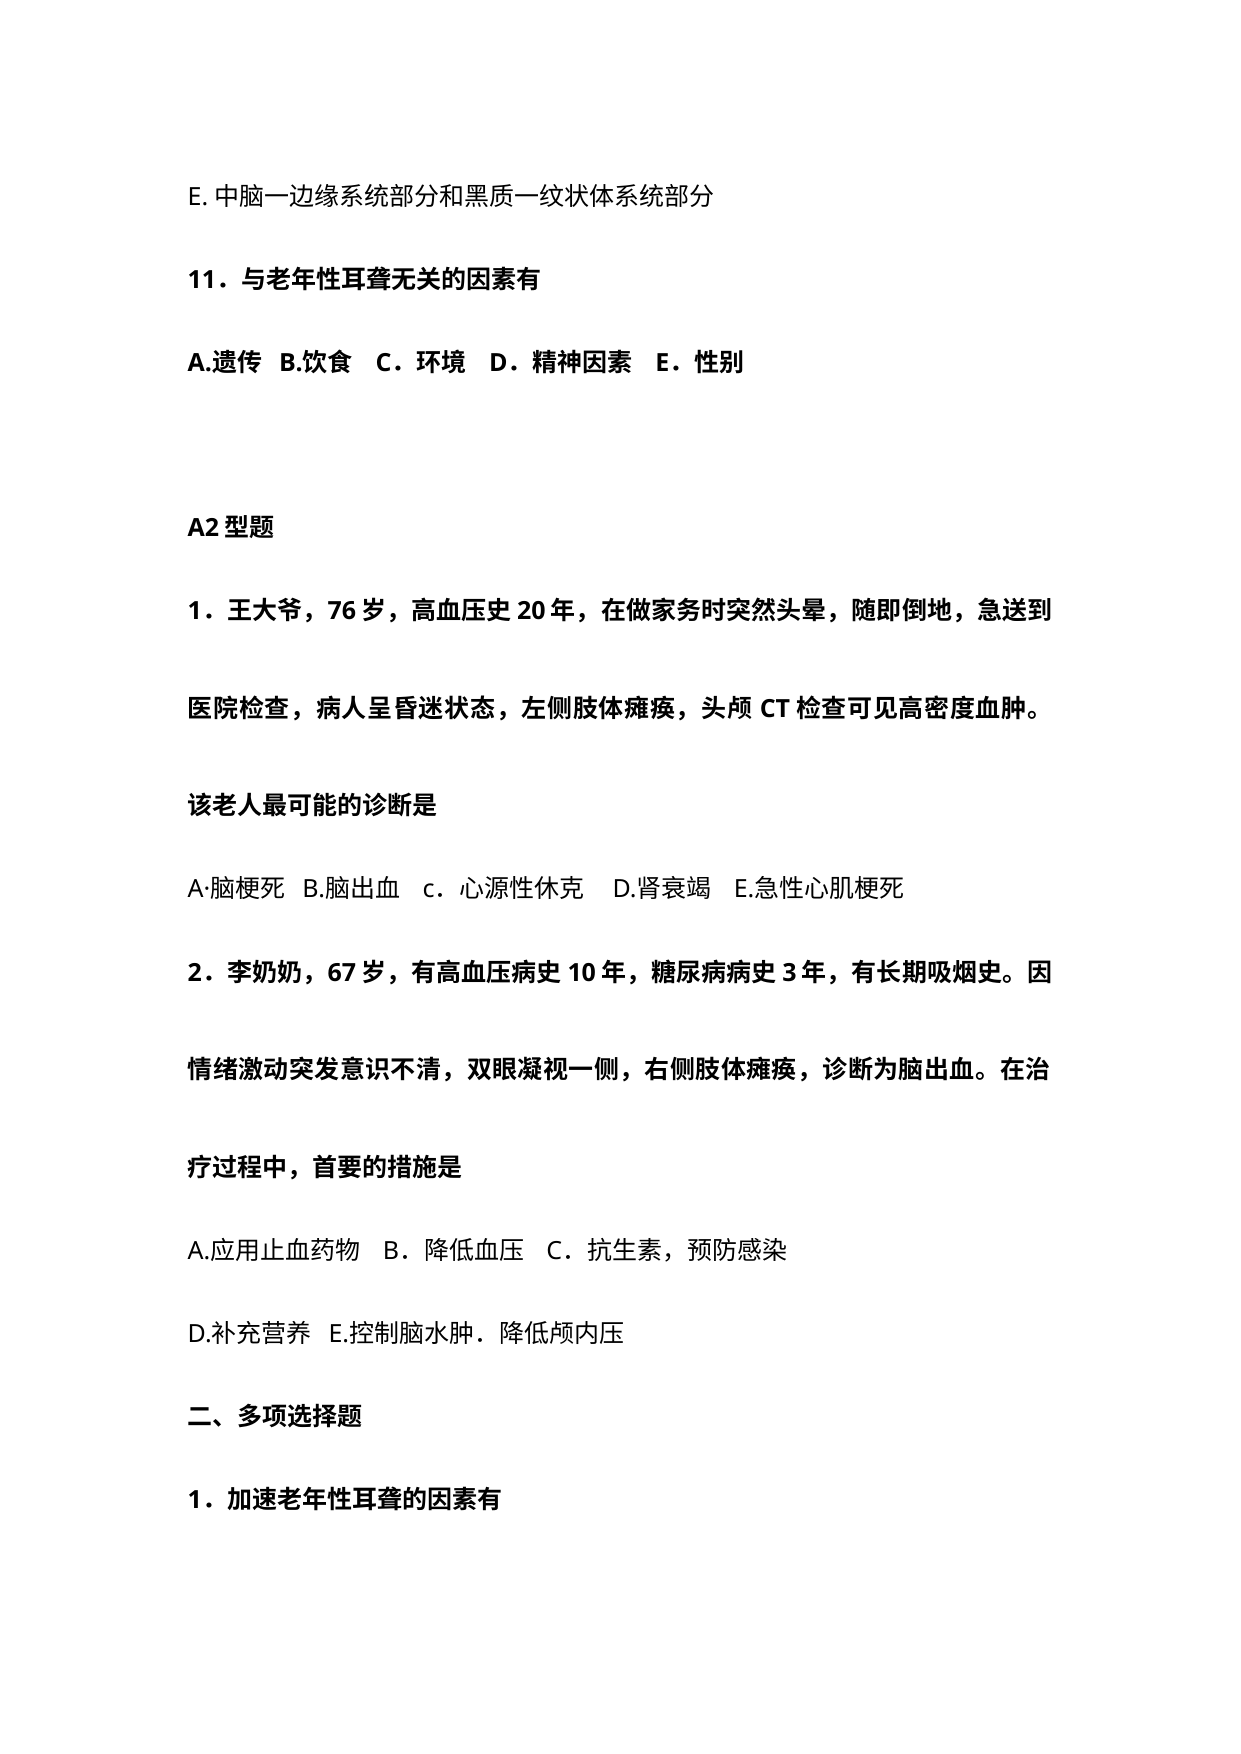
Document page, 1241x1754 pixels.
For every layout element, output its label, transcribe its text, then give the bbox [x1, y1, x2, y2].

text A·脑梗死 B.脑出血 c．心源性休克 D.肾衰竭 E.急性心肌梗死 [187, 854, 1053, 919]
text A.遗传 B.饮食 C．环境 D．精神因素 E．性别 [187, 328, 1053, 393]
text 2．李奶奶，67岁，有高血压病史10年，糖尿病病史3年，有长期吸烟史。因情绪激动突发意识不清，双眼凝视一侧，右侧肢体瘫痪，诊断为脑出血。在治疗过程中，首要的措施是 [187, 938, 1053, 1198]
text A.应用止血药物 B．降低血压 C．抗生素，预防感染 [187, 1216, 1053, 1281]
text 二、多项选择题 [187, 1382, 1053, 1447]
text D.补充营养 E.控制脑水肿．降低颅内压 [187, 1299, 1053, 1364]
text A2型题 [187, 493, 1053, 558]
text 11．与老年性耳聋无关的因素有 [187, 245, 1053, 310]
text 1．王大爷，76岁，高血压史20年，在做家务时突然头晕，随即倒地，急送到医院检查，病人呈昏迷状态，左侧肢体瘫痪，头颅CT检查可见高密度血肿。该老人最可能的诊断是 [187, 576, 1053, 836]
text 1．加速老年性耳聋的因素有 [187, 1465, 1053, 1530]
text E. 中脑一边缘系统部分和黑质一纹状体系统部分 [187, 162, 1053, 227]
